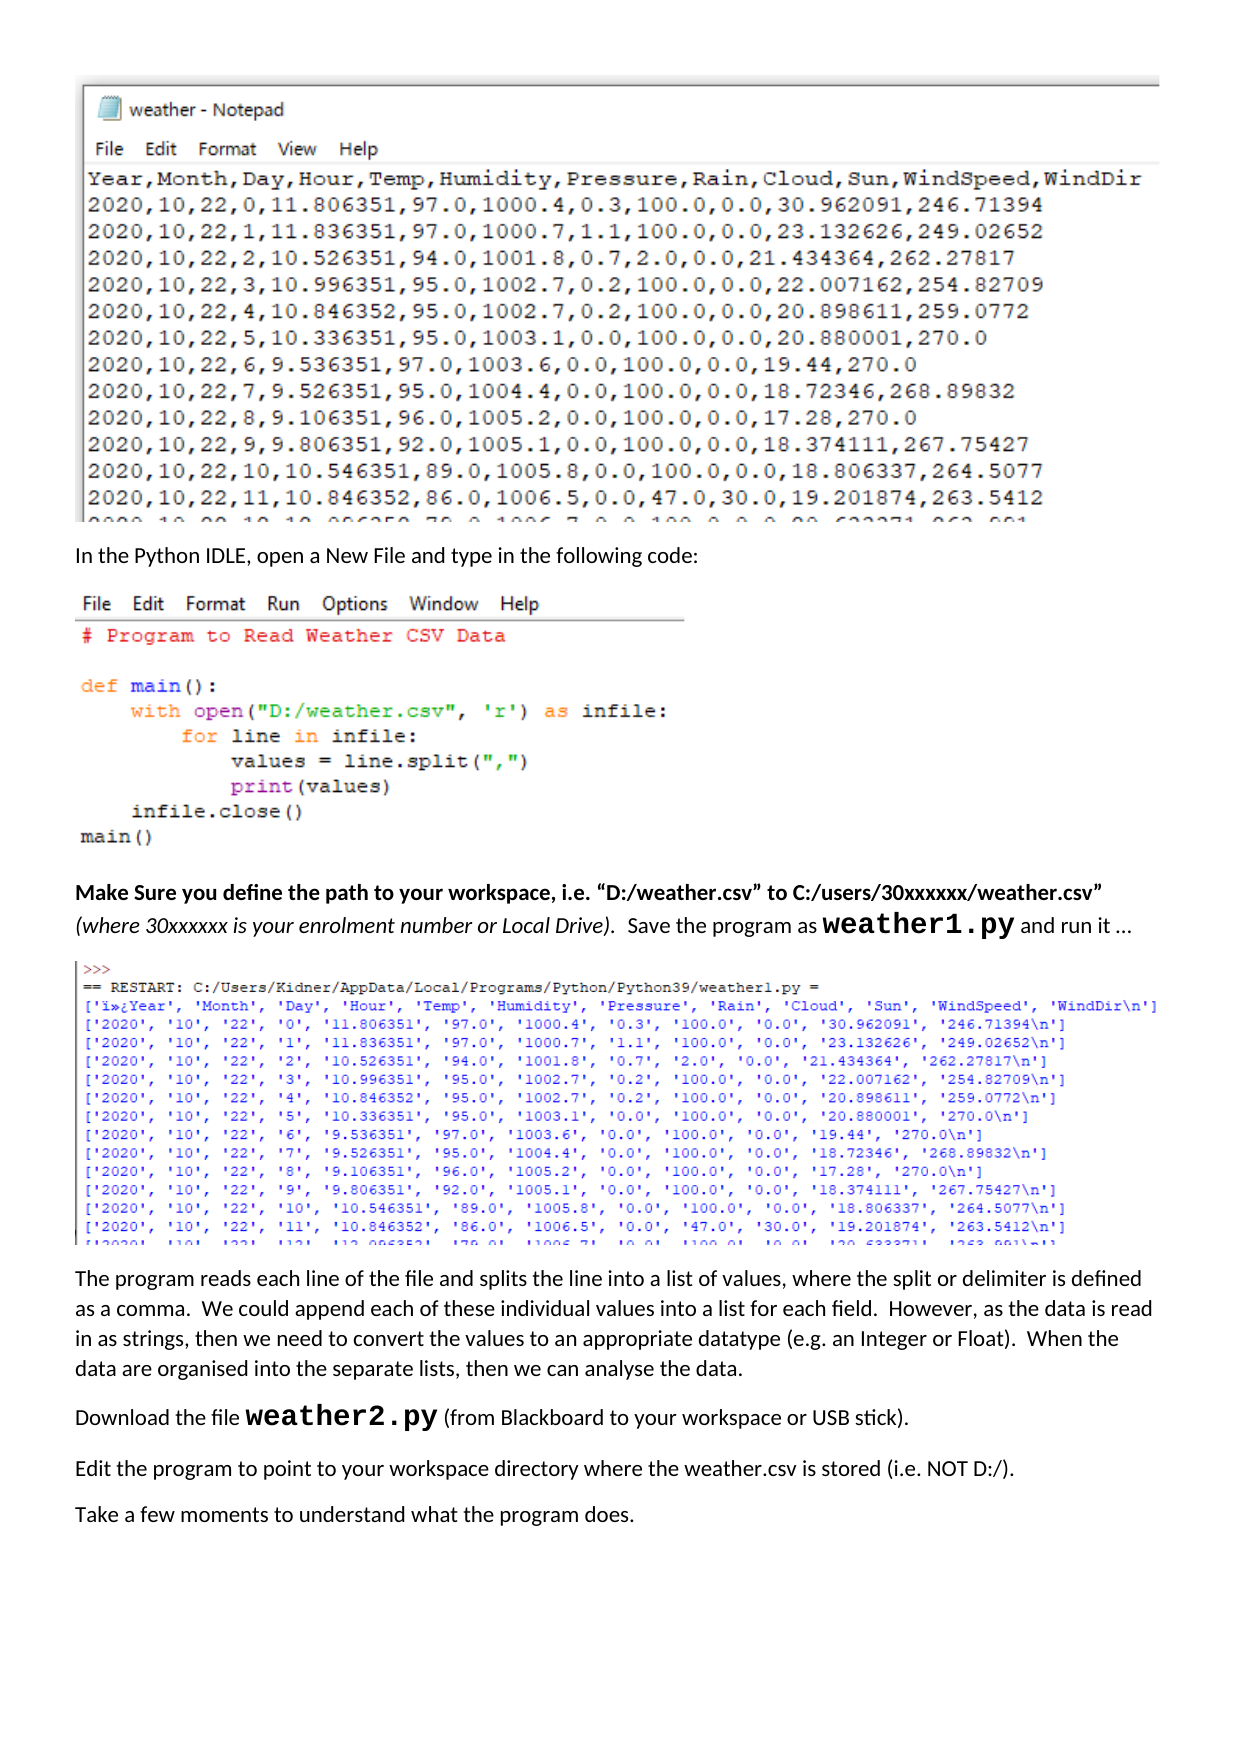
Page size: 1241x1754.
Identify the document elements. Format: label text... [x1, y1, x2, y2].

text Download the file weather2.py (from Blackboard to your workspace or USB stick). [75, 1401, 1165, 1434]
text Make Sure you define the path to your workspace, i.e. “D:/weather.csv” to C:/users/30xxxxxx/weather.csv” (where 30xxxxxx is your enrolment number or Local Drive). Save the program as weather1.py and run it … [75, 878, 1165, 942]
text Edit the program to point to your workspace directory where the weather.csv is stored (i.e. NOT D:/). [75, 1454, 1165, 1482]
picture [75, 75, 1160, 522]
picture [75, 587, 685, 860]
text In the Python IDLE, open a New File and type in the following code: [75, 541, 1165, 569]
text Take a few moments to understand what the program does. [75, 1501, 1165, 1528]
text The program reads each line of the file and splits the line into a list of values, where the split or delimiter is defined as a comma. We could append each of these individual values into a list for each field. However, as the data is read in as strings, then we need to convert the values to an appropriate datatype (e.g. an Integer or Float). When the data are organised into the separate lists, then we can analyse the data. [75, 1264, 1165, 1382]
picture [75, 961, 1166, 1245]
